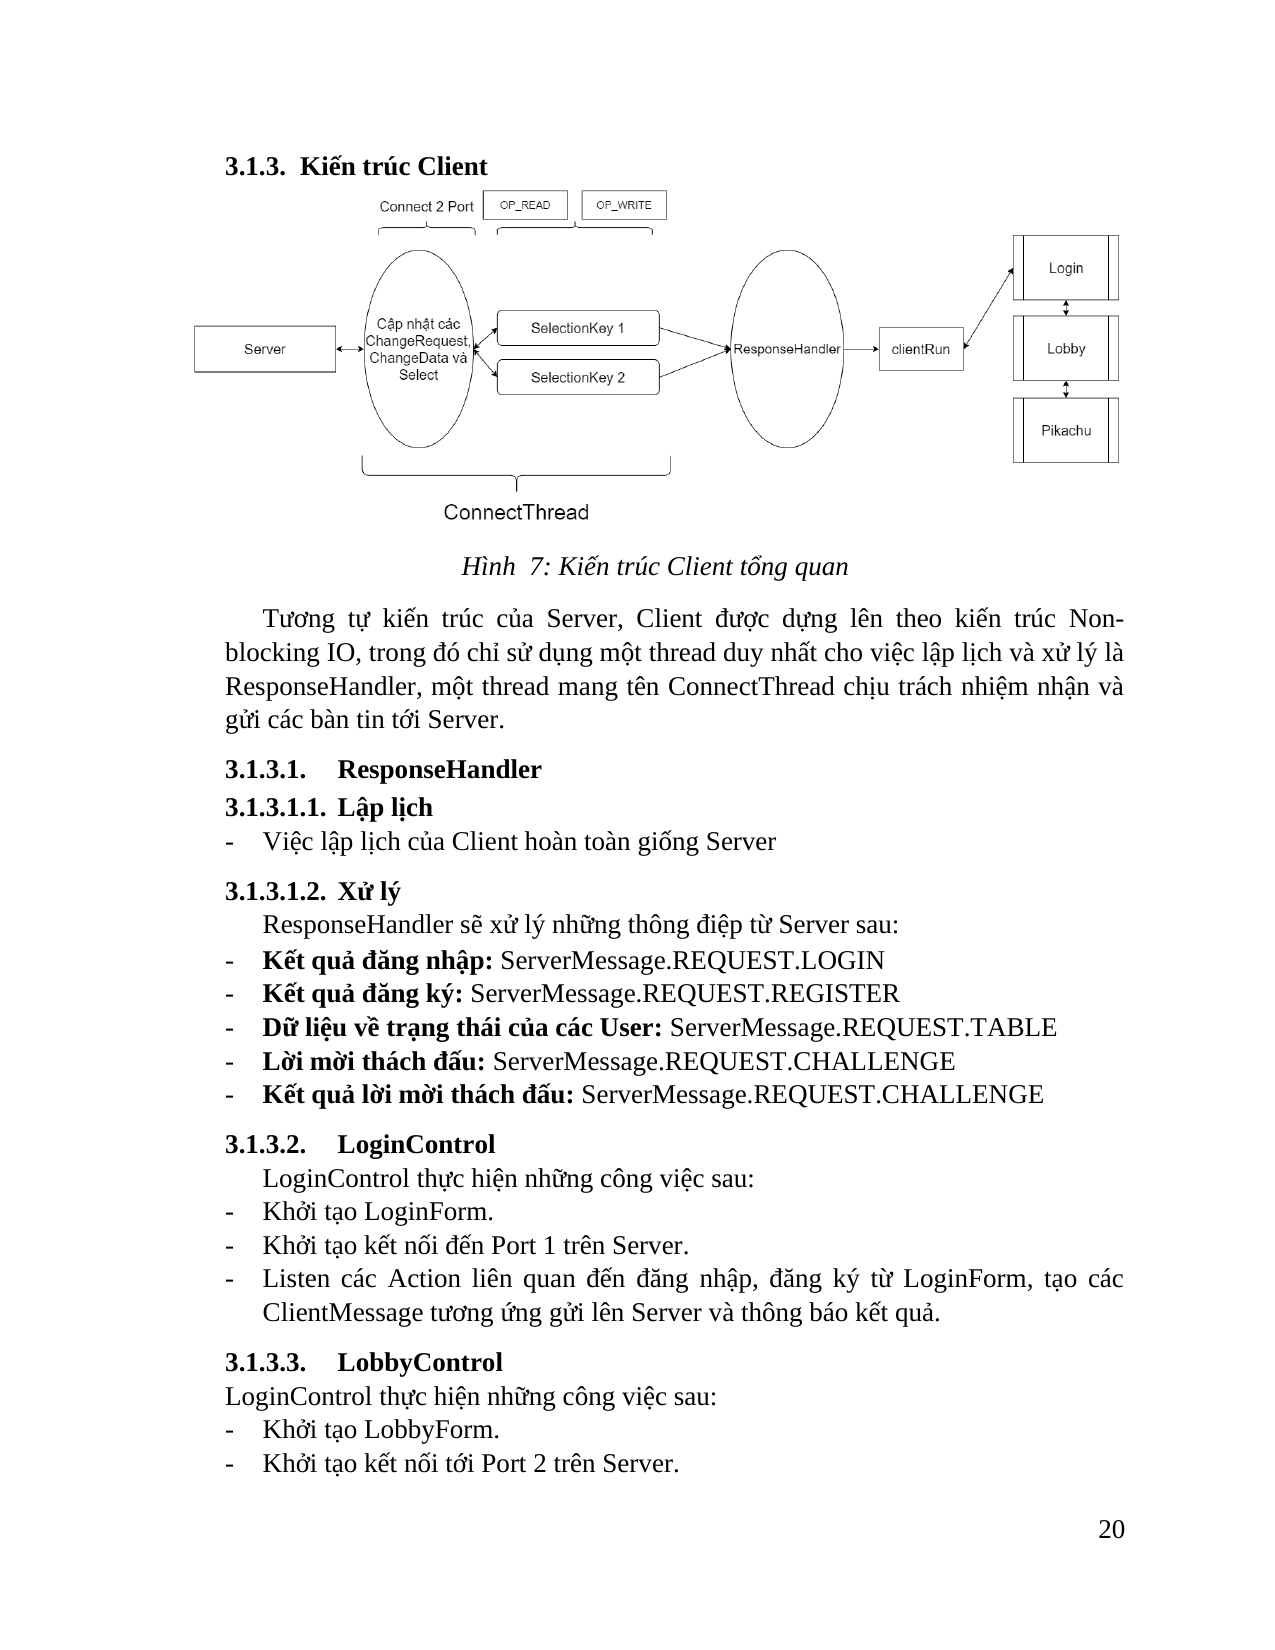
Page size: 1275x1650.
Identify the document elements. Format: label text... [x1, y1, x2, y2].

list Khởi tạo LoginForm. [225, 1196, 1125, 1227]
subtitle LoginControl [225, 1128, 1125, 1159]
subtitle Kiến trúc Client [225, 150, 1125, 181]
list Kết quả đăng nhập: ServerMessage.REQUEST.LOGIN [225, 944, 1125, 975]
picture [187, 183, 1125, 532]
text Tương tự kiến trúc của Server, Client được dựng lên theo kiến trúc Non-blocking IO, trong đó chỉ sử dụng một thread duy nhất cho việc lập lịch và xử lý là ResponseHandler, một thread mang tên ConnectThread chịu trách nhiệm nhận và gửi các bàn tin tới Server. [225, 602, 1125, 734]
list Khởi tạo kết nối tới Port 2 trên Server. [225, 1447, 1125, 1478]
list Dữ liệu về trạng thái của các User: ServerMessage.REQUEST.TABLE [225, 1011, 1125, 1042]
text LoginControl thực hiện những công việc sau: [262, 1162, 1125, 1193]
list Listen các Action liên quan đến đăng nhập, đăng ký từ LoginForm, tạo các ClientMessage tương ứng gửi lên Server và thông báo kết quả. [225, 1263, 1125, 1327]
list Kết quả lời mời thách đấu: ServerMessage.REQUEST.CHALLENGE [225, 1078, 1125, 1109]
list Lời mời thách đấu: ServerMessage.REQUEST.CHALLENGE [225, 1045, 1125, 1076]
subtitle Lập lịch [225, 791, 1125, 822]
subtitle Xử lý [225, 875, 1125, 906]
subtitle LobbyControl [225, 1346, 1125, 1377]
subtitle ResponseHandler [225, 753, 1125, 784]
list ResponseHandler sẽ xử lý những thông điệp từ Server sau: [262, 908, 1125, 939]
text LoginControl thực hiện những công việc sau: [187, 1380, 1125, 1411]
list Khởi tạo LobbyForm. [225, 1413, 1125, 1444]
list Kết quả đăng ký: ServerMessage.REQUEST.REGISTER [225, 978, 1125, 1009]
list Việc lập lịch của Client hoàn toàn giống Server [225, 824, 1125, 856]
list Khởi tạo kết nối đến Port 1 trên Server. [225, 1229, 1125, 1260]
